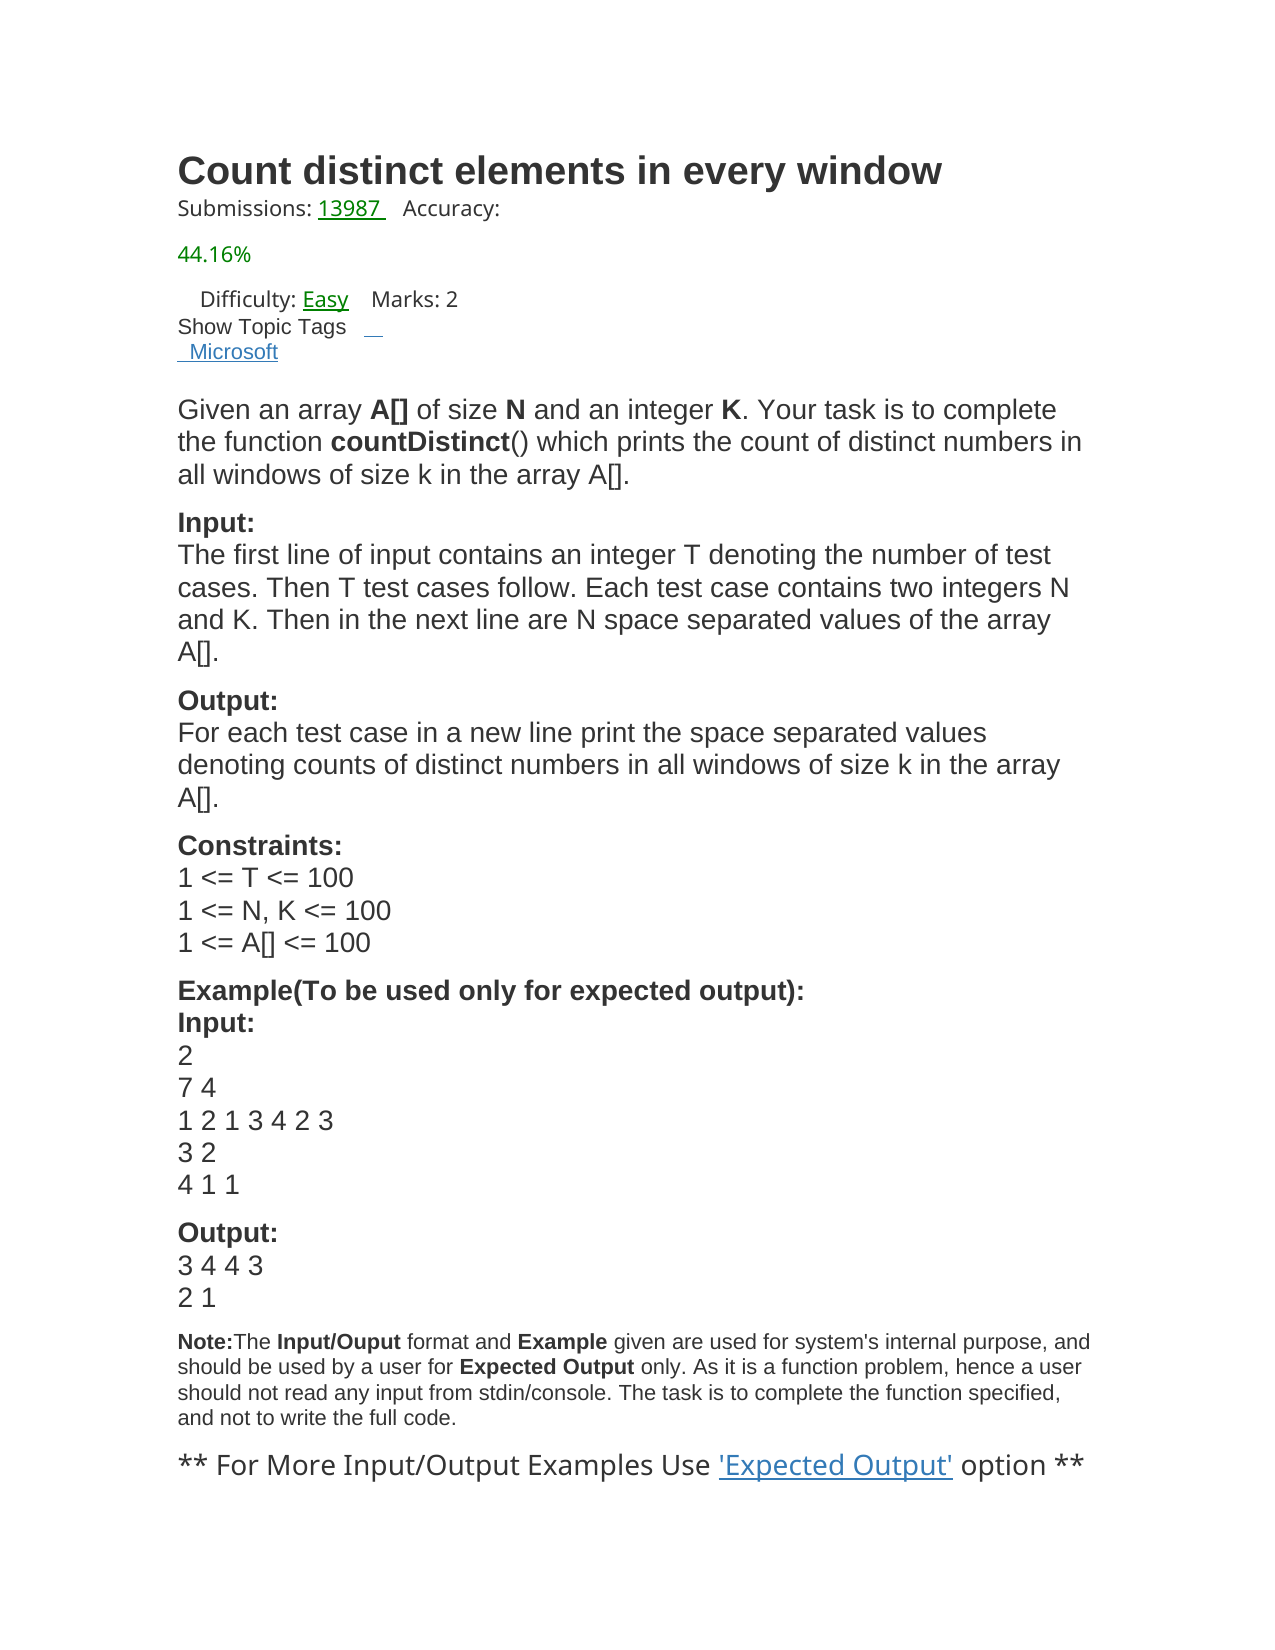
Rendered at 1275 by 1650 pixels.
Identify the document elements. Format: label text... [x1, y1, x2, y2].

text ** For More Input/Output Examples Use 'Expected Output' option ** [177, 1446, 1098, 1484]
text Input: The first line of input contains an integer T denoting the number of test cases. Then T test cases follow. Each test case contains two integers N and K. Then in the next line are N space separated values of the array A[]. [177, 506, 1098, 668]
text Count distinct elements in every window [177, 148, 1098, 193]
text Note:The Input/Ouput format and Example given are used for system's internal purpose, and should be used by a user for Expected Output only. As it is a function problem, hence a user should not read any input from stdin/console. The task is to complete the function specified, and not to write the full code. [177, 1329, 1098, 1430]
text Show Topic Tags [177, 314, 1098, 339]
text Output: 3 4 4 3 2 1 [177, 1216, 1098, 1313]
text Given an array A[] of size N and an integer K. Your task is to complete the function countDistinct() which prints the count of distinct numbers in all windows of size k in the array A[]. [177, 393, 1098, 490]
text Difficulty: Easy Marks: 2 [177, 284, 1098, 314]
text Constraints: 1 <= T <= 100 1 <= N, K <= 100 1 <= A[] <= 100 [177, 829, 1098, 958]
text Output: For each test case in a new line print the space separated values denoting counts of distinct numbers in all windows of size k in the array A[]. [177, 683, 1098, 813]
text Microsoft [177, 339, 1098, 364]
text Submissions: 13987 Accuracy: [177, 193, 1098, 223]
text Example(To be used only for expected output): Input: 2 7 4 1 2 1 3 4 2 3 3 2 4 1 1 [177, 974, 1098, 1201]
text 44.16% [177, 239, 1098, 268]
